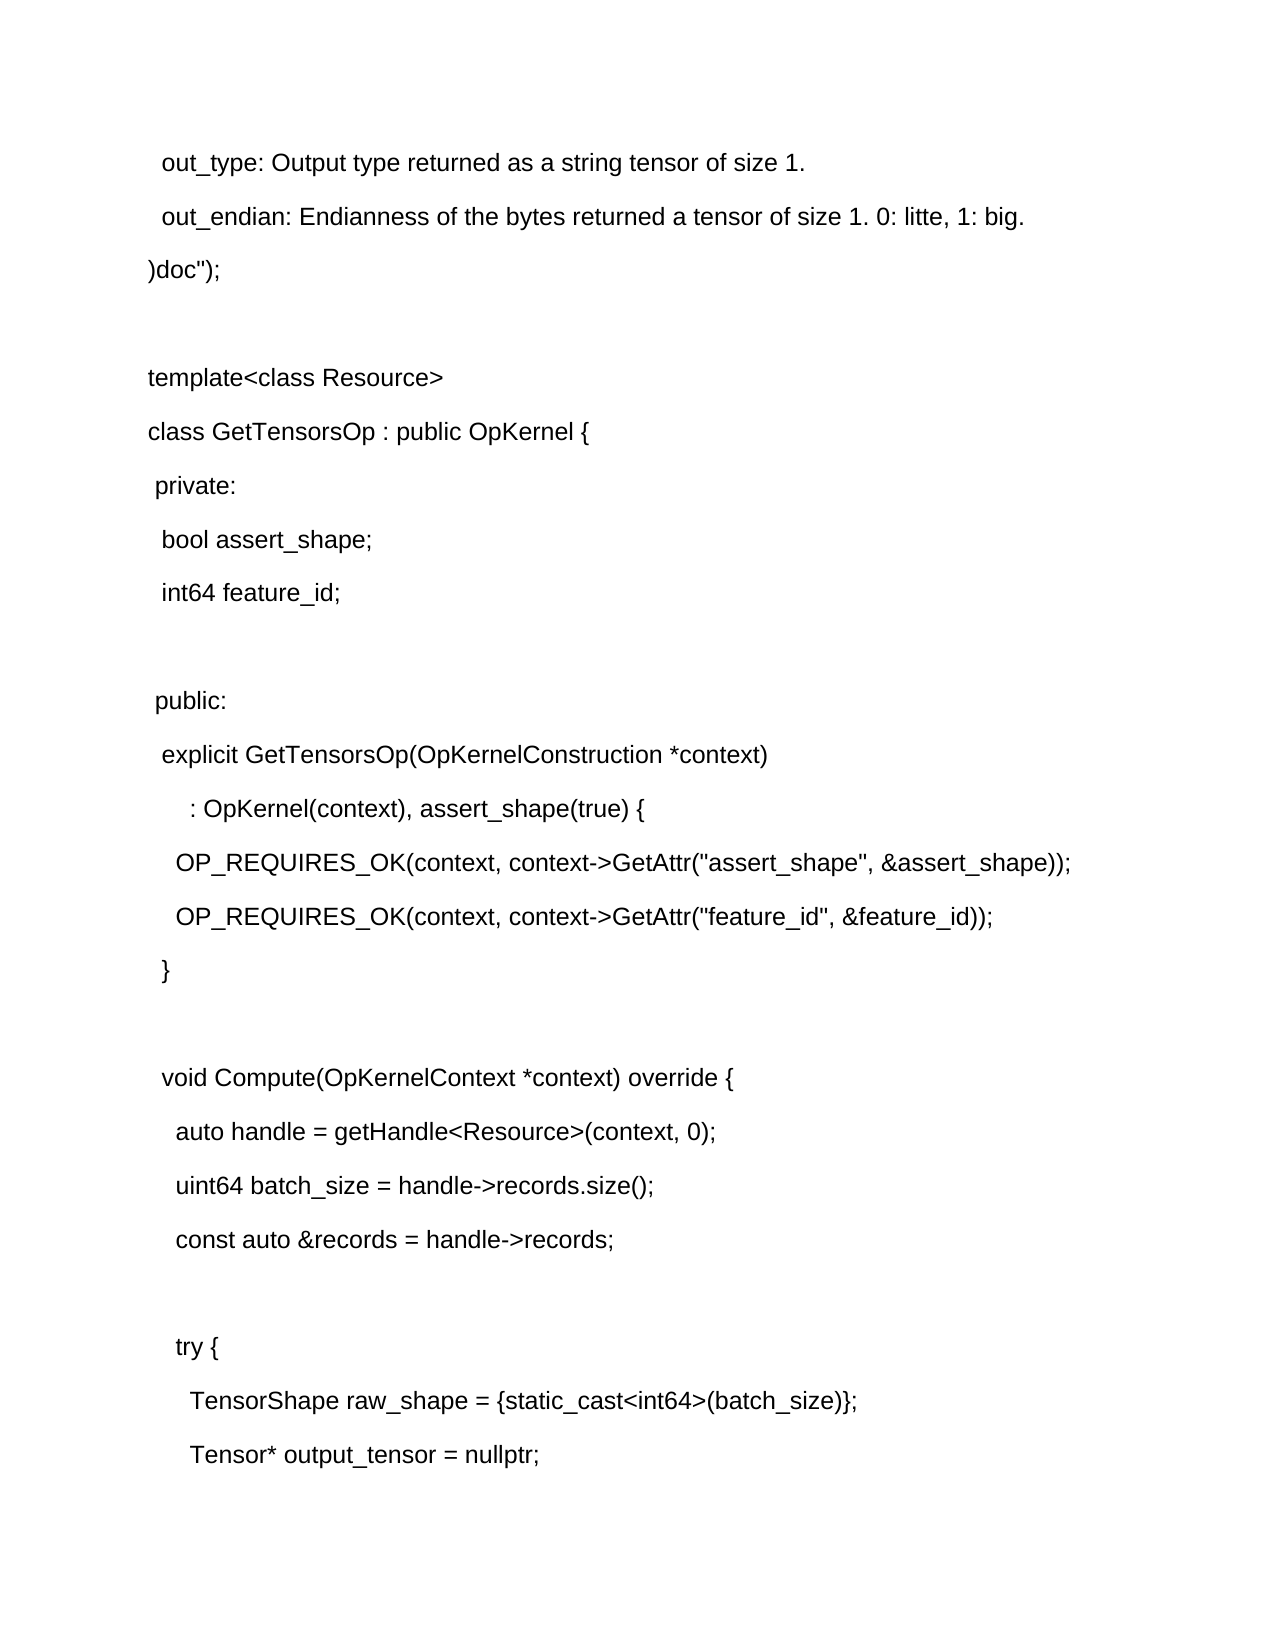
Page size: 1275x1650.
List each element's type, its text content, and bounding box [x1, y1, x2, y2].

text int64 feature_id; [148, 578, 1127, 607]
text out_type: Output type returned as a string tensor of size 1. [148, 148, 1127, 176]
text class GetTensorsOp : public OpKernel { [148, 417, 1127, 446]
text template<class Resource> [148, 363, 1127, 392]
text OP_REQUIRES_OK(context, context->GetAttr("assert_shape", &assert_shape)); [148, 848, 1127, 876]
text const auto &records = handle->records; [148, 1225, 1127, 1253]
text )doc"); [148, 255, 1127, 284]
text out_endian: Endianness of the bytes returned a tensor of size 1. 0: litte, 1: big. [148, 201, 1127, 230]
text public: [148, 686, 1127, 715]
text try { [148, 1332, 1127, 1361]
text Tensor* output_tensor = nullptr; [148, 1440, 1127, 1469]
text void Compute(OpKernelContext *context) override { [148, 1063, 1127, 1092]
text uint64 batch_size = handle->records.size(); [148, 1171, 1127, 1199]
text } [148, 955, 1127, 984]
text auto handle = getHandle<Resource>(context, 0); [148, 1117, 1127, 1146]
text : OpKernel(context), assert_shape(true) { [148, 794, 1127, 823]
text private: [148, 471, 1127, 499]
text bool assert_shape; [148, 524, 1127, 553]
text OP_REQUIRES_OK(context, context->GetAttr("feature_id", &feature_id)); [148, 902, 1127, 930]
text TensorShape raw_shape = {static_cast<int64>(batch_size)}; [148, 1386, 1127, 1415]
text explicit GetTensorsOp(OpKernelConstruction *context) [148, 740, 1127, 769]
